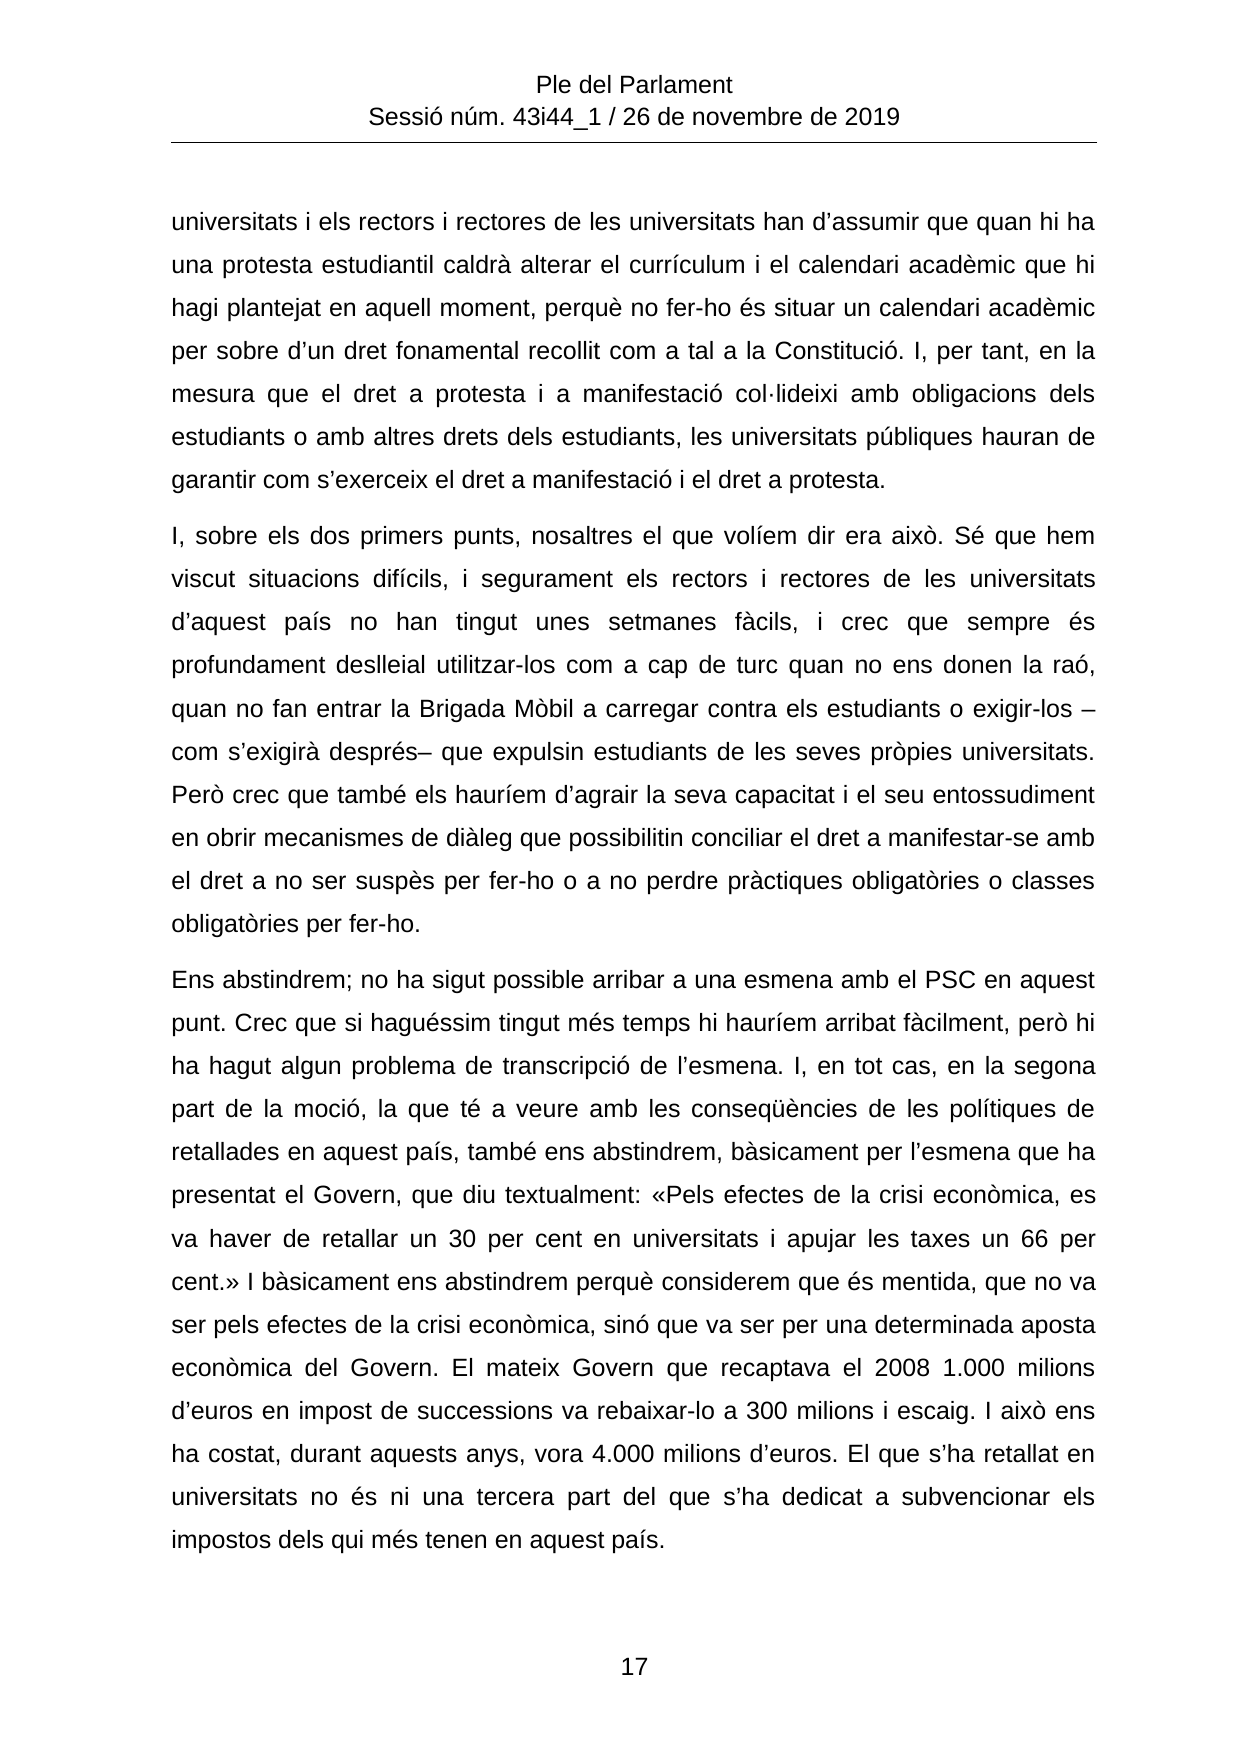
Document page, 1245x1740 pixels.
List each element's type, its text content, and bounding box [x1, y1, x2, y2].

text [171, 207, 1097, 494]
text I, sobre els dos primers punts, nosaltres el que volíem dir era això. Sé que hem viscut situacions difícils, i segurament els rectors i rectores de les universitats d’aquest país no han tingut unes setmanes fàcils, i crec que sempre és profundament deslleial utilitzar-los com a cap de turc quan no ens donen la raó, quan no fan entrar la Brigada Mòbil a carregar contra els estudiants o exigir-los –com s’exigirà després– que expulsin estudiants de les seves pròpies universitats. Però crec que també els hauríem d’agrair la seva capacitat i el seu entossudiment en obrir mecanismes de diàleg que possibilitin conciliar el dret a manifestar-se amb el dret a no ser suspès per fer-ho o a no perdre pràctiques obligatòries o classes obligatòries per fer-ho. [171, 521, 1097, 938]
text Ens abstindrem; no ha sigut possible arribar a una esmena amb el PSC en aquest punt. Crec que si haguéssim tingut més temps hi hauríem arribat fàcilment, però hi ha hagut algun problema de transcripció de l’esmena. I, en tot cas, en la segona part de la moció, la que té a veure amb les conseqüències de les polítiques de retallades en aquest país, també ens abstindrem, bàsicament per l’esmena que ha presentat el Govern, que diu textualment: «Pels efectes de la crisi econòmica, es va haver de retallar un 30 per cent en universitats i apujar les taxes un 66 per cent.» I bàsicament ens abstindrem perquè considerem que és mentida, que no va ser pels efectes de la crisi econòmica, sinó que va ser per una determinada aposta econòmica del Govern. El mateix Govern que recaptava el 2008 1.000 milions d’euros en impost de successions va rebaixar-lo a 300 milions i escaig. I això ens ha costat, durant aquests anys, vora 4.000 milions d’euros. El que s’ha retallat en universitats no és ni una tercera part del que s’ha dedicat a subvencionar els impostos dels qui més tenen en aquest país. [171, 965, 1097, 1554]
